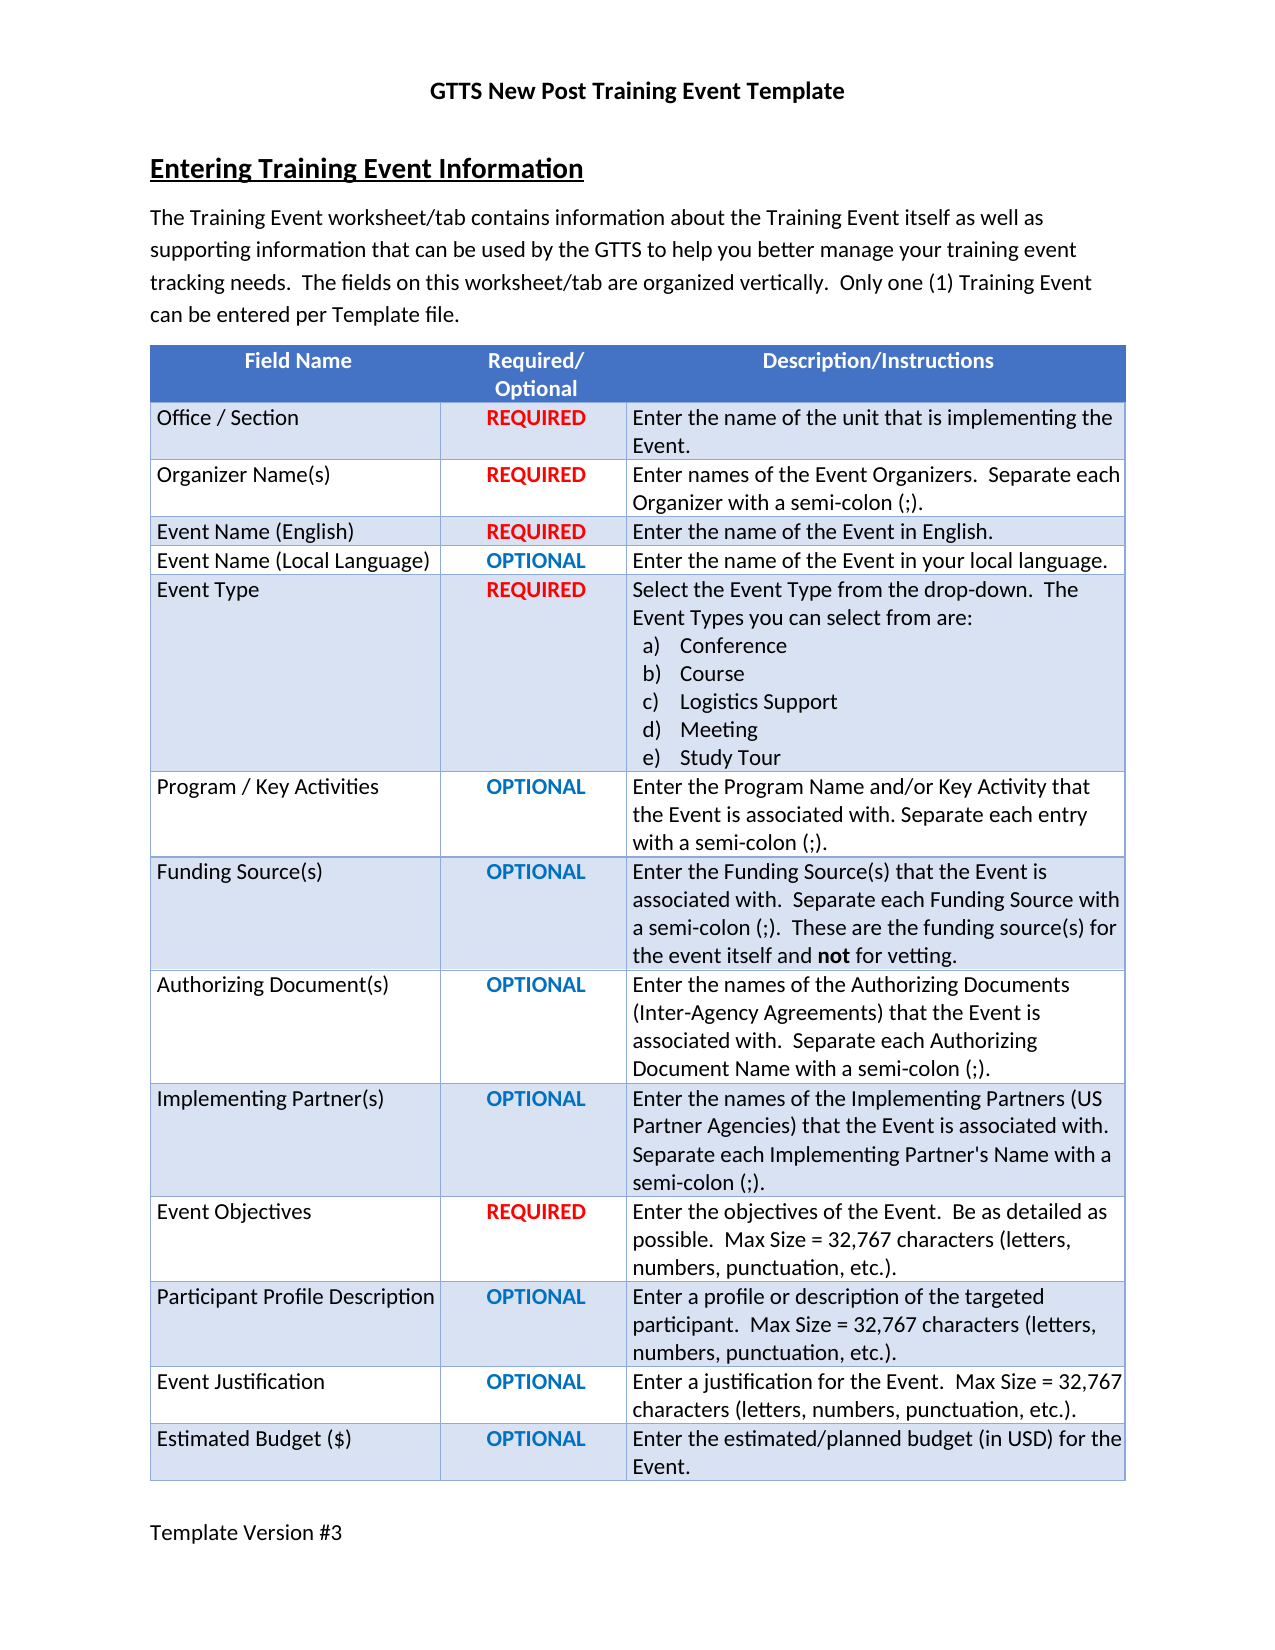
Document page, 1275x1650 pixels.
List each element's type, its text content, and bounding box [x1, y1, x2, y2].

table_cell Enter names of the Event Organizers. Separate each Organizer with a semi-colon (;). [627, 460, 1124, 516]
table_cell Enter the objectives of the Event. Be as detailed as possible. Max Size = 32,767 characters (letters, numbers, punctuation, etc.). [627, 1197, 1124, 1281]
table_cell Event Justification [151, 1367, 440, 1423]
table_cell OPTIONAL [441, 1084, 626, 1196]
table_cell Select the Event Type from the drop-down. The Event Types you can select from are: Conference Course Logistics Support Meeting Study Tour [627, 575, 1124, 771]
table_cell Enter the name of the unit that is implementing the Event. [627, 403, 1124, 459]
table_cell Enter the Program Name and/or Key Activity that the Event is associated with. Separate each entry with a semi-colon (;). [627, 772, 1124, 856]
table_header Required/Optional [441, 346, 626, 402]
table_cell OPTIONAL [441, 1424, 626, 1480]
table_cell Enter the name of the Event in English. [627, 517, 1124, 545]
table_cell OPTIONAL [441, 971, 626, 1083]
table_cell Enter the names of the Implementing Partners (US Partner Agencies) that the Event is associated with. Separate each Implementing Partner's Name with a semi-colon (;). [627, 1084, 1124, 1196]
table_cell REQUIRED [441, 460, 626, 516]
table_cell OPTIONAL [441, 772, 626, 856]
table_cell Enter the names of the Authorizing Documents (Inter-Agency Agreements) that the Event is associated with. Separate each Authorizing Document Name with a semi-colon (;). [627, 971, 1124, 1083]
table_cell Implementing Partner(s) [151, 1084, 440, 1196]
table_cell REQUIRED [441, 403, 626, 459]
table_cell OPTIONAL [441, 858, 626, 969]
table_cell OPTIONAL [441, 1367, 626, 1423]
table_cell Enter the name of the Event in your local language. [627, 546, 1124, 574]
table_cell Program / Key Activities [151, 772, 440, 856]
table_cell OPTIONAL [441, 1282, 626, 1366]
table_cell Funding Source(s) [151, 858, 440, 969]
table_cell REQUIRED [441, 1197, 626, 1281]
table_cell REQUIRED [441, 517, 626, 545]
table_cell Event Name (English) [151, 517, 440, 545]
table_cell Event Type [151, 575, 440, 771]
table_cell Organizer Name(s) [151, 460, 440, 516]
table_cell Enter a justification for the Event. Max Size = 32,767 characters (letters, numbers, punctuation, etc.). [627, 1367, 1124, 1423]
table_cell Enter a profile or description of the targeted participant. Max Size = 32,767 characters (letters, numbers, punctuation, etc.). [627, 1282, 1124, 1366]
table_header Description/Instructions [627, 346, 1124, 402]
table_cell Event Name (Local Language) [151, 546, 440, 574]
table_cell Authorizing Document(s) [151, 971, 440, 1083]
table_cell Event Objectives [151, 1197, 440, 1281]
table_cell Office / Section [151, 403, 440, 459]
table_cell Enter the estimated/planned budget (in USD) for the Event. [627, 1424, 1124, 1480]
table_cell Estimated Budget ($) [151, 1424, 440, 1480]
table_cell OPTIONAL [441, 546, 626, 574]
text Entering Training Event Information [150, 150, 1125, 186]
text The Training Event worksheet/tab contains information about the Training Event itself as well as supporting information that can be used by the GTTS to help you better manage your training event tracking needs. The fields on this worksheet/tab are organized vertically. Only one (1) Training Event can be entered per Template file. [150, 203, 1125, 328]
table_cell Enter the Funding Source(s) that the Event is associated with. Separate each Funding Source with a semi-colon (;). These are the funding source(s) for the event itself and not for vetting. [627, 858, 1124, 969]
table_header Field Name [151, 346, 440, 402]
table_cell Participant Profile Description [151, 1282, 440, 1366]
table_cell REQUIRED [441, 575, 626, 771]
